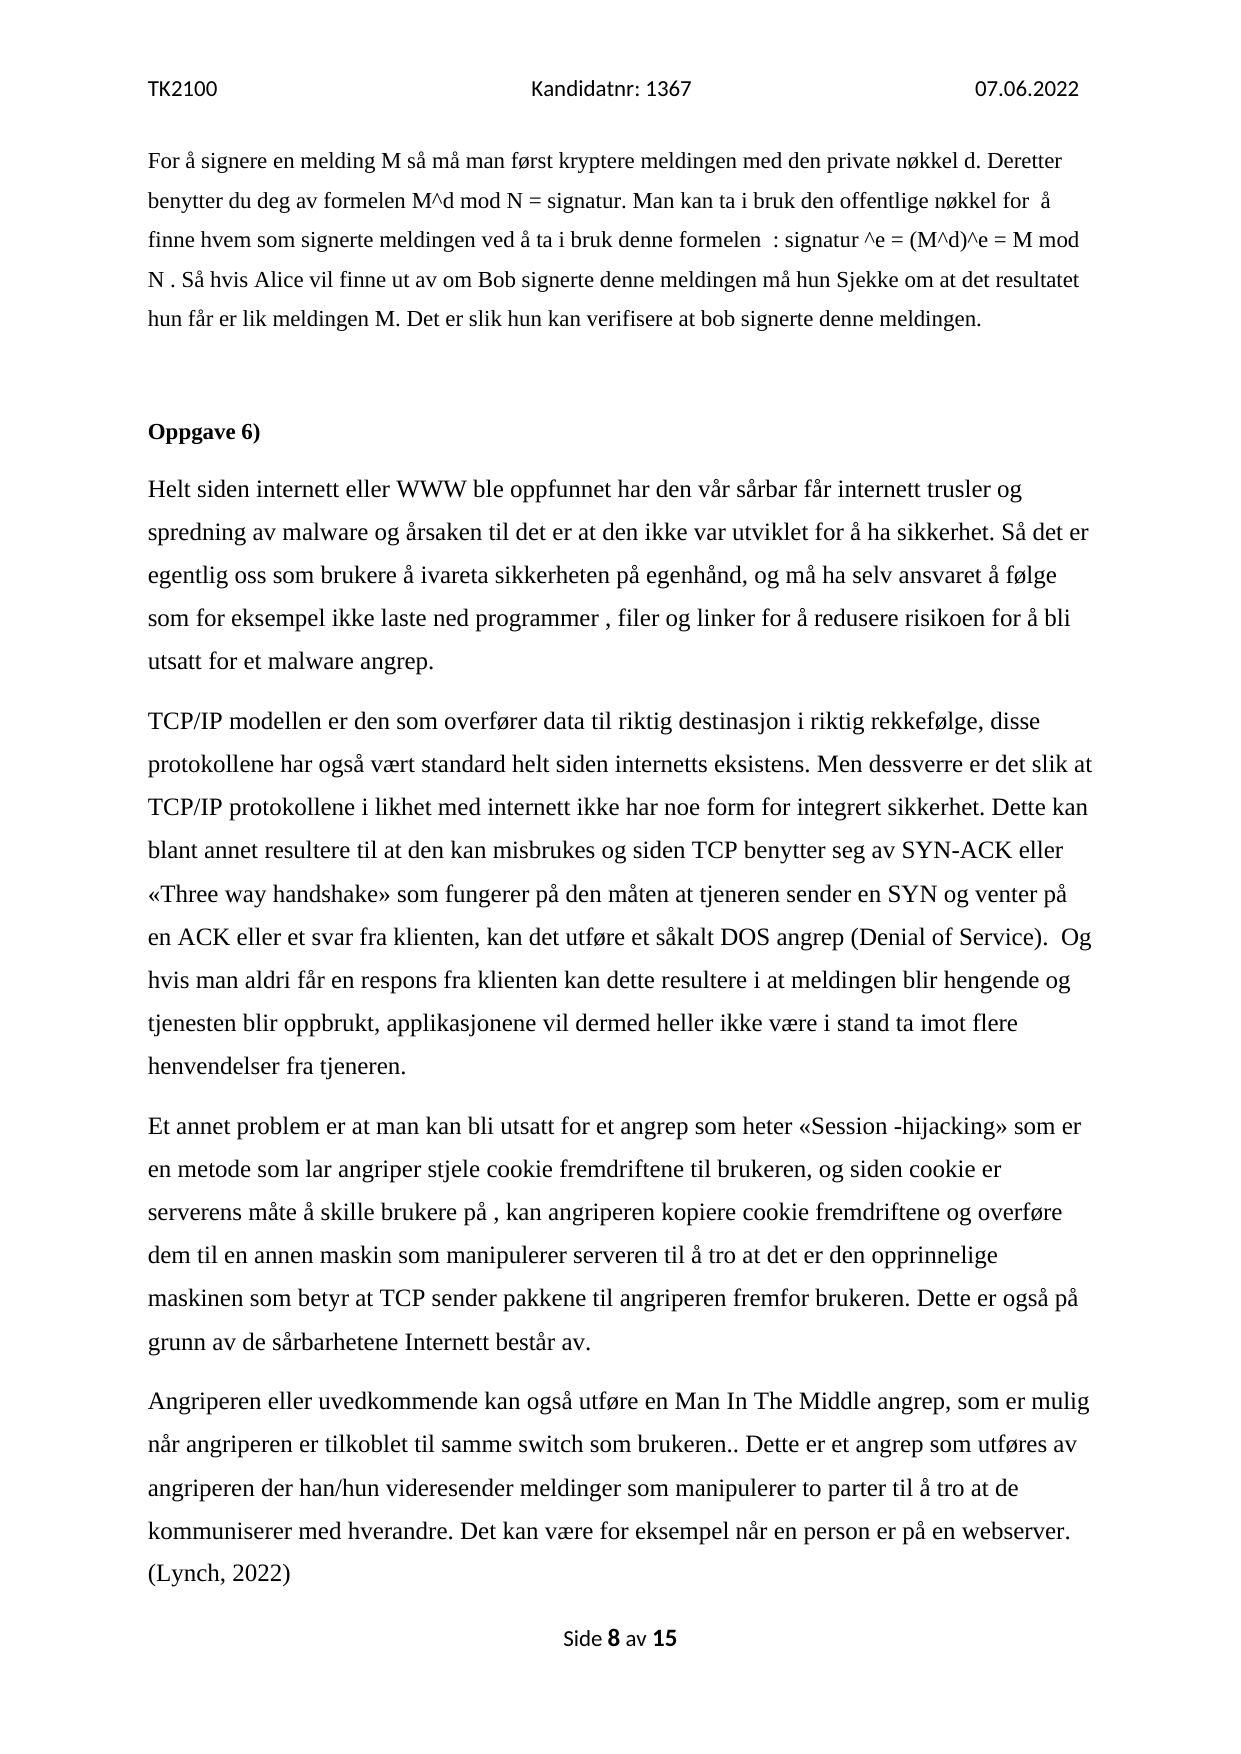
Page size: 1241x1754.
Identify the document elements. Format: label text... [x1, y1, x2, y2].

text Oppgave 6) [148, 418, 1093, 444]
text Et annet problem er at man kan bli utsatt for et angrep som heter «Session -hijacking» som er en metode som lar angriper stjele cookie fremdriftene til brukeren, og siden cookie er serverens måte å skille brukere på , kan angriperen kopiere cookie fremdriftene og overføre dem til en annen maskin som manipulerer serveren til å tro at det er den opprinnelige maskinen som betyr at TCP sender pakkene til angriperen fremfor brukeren. Dette er også på grunn av de sårbarhetene Internett består av. [148, 1111, 1093, 1355]
text For å signere en melding M så må man først kryptere meldingen med den private nøkkel d. Deretter benytter du deg av formelen M^d mod N = signatur. Man kan ta i bruk den offentlige nøkkel for å finne hvem som signerte meldingen ved å ta i bruk denne formelen : signatur ^e = (M^d)^e = M mod N . Så hvis Alice vil finne ut av om Bob signerte denne meldingen må hun Sjekke om at det resultatet hun får er lik meldingen M. Det er slik hun kan verifisere at bob signerte denne meldingen. [148, 148, 1093, 332]
text Angriperen eller uvedkommende kan også utføre en Man In The Middle angrep, som er mulig når angriperen er tilkoblet til samme switch som brukeren.. Dette er et angrep som utføres av angriperen der han/hun videresender meldinger som manipulerer to parter til å tro at de kommuniserer med hverandre. Det kan være for eksempel når en person er på en webserver. [148, 1386, 1093, 1587]
text Helt siden internett eller WWW ble oppfunnet har den vår sårbar får internett trusler og spredning av malware og årsaken til det er at den ikke var utviklet for å ha sikkerhet. Så det er egentlig oss som brukere å ivareta sikkerheten på egenhånd, og må ha selv ansvaret å følge som for eksempel ikke laste ned programmer , filer og linker for å redusere risikoen for å bli utsatt for et malware angrep. [148, 474, 1093, 675]
text TCP/IP modellen er den som overfører data til riktig destinasjon i riktig rekkefølge, disse protokollene har også vært standard helt siden internetts eksistens. Men dessverre er det slik at TCP/IP protokollene i likhet med internett ikke har noe form for integrert sikkerhet. Dette kan blant annet resultere til at den kan misbrukes og siden TCP benytter seg av SYN-ACK eller «Three way handshake» som fungerer på den måten at tjeneren sender en SYN og venter på en ACK eller et svar fra klienten, kan det utføre et såkalt DOS angrep (Denial of Service). Og hvis man aldri får en respons fra klienten kan dette resultere i at meldingen blir hengende og tjenesten blir oppbrukt, applikasjonene vil dermed heller ikke være i stand ta imot flere henvendelser fra tjeneren. [148, 706, 1093, 1080]
